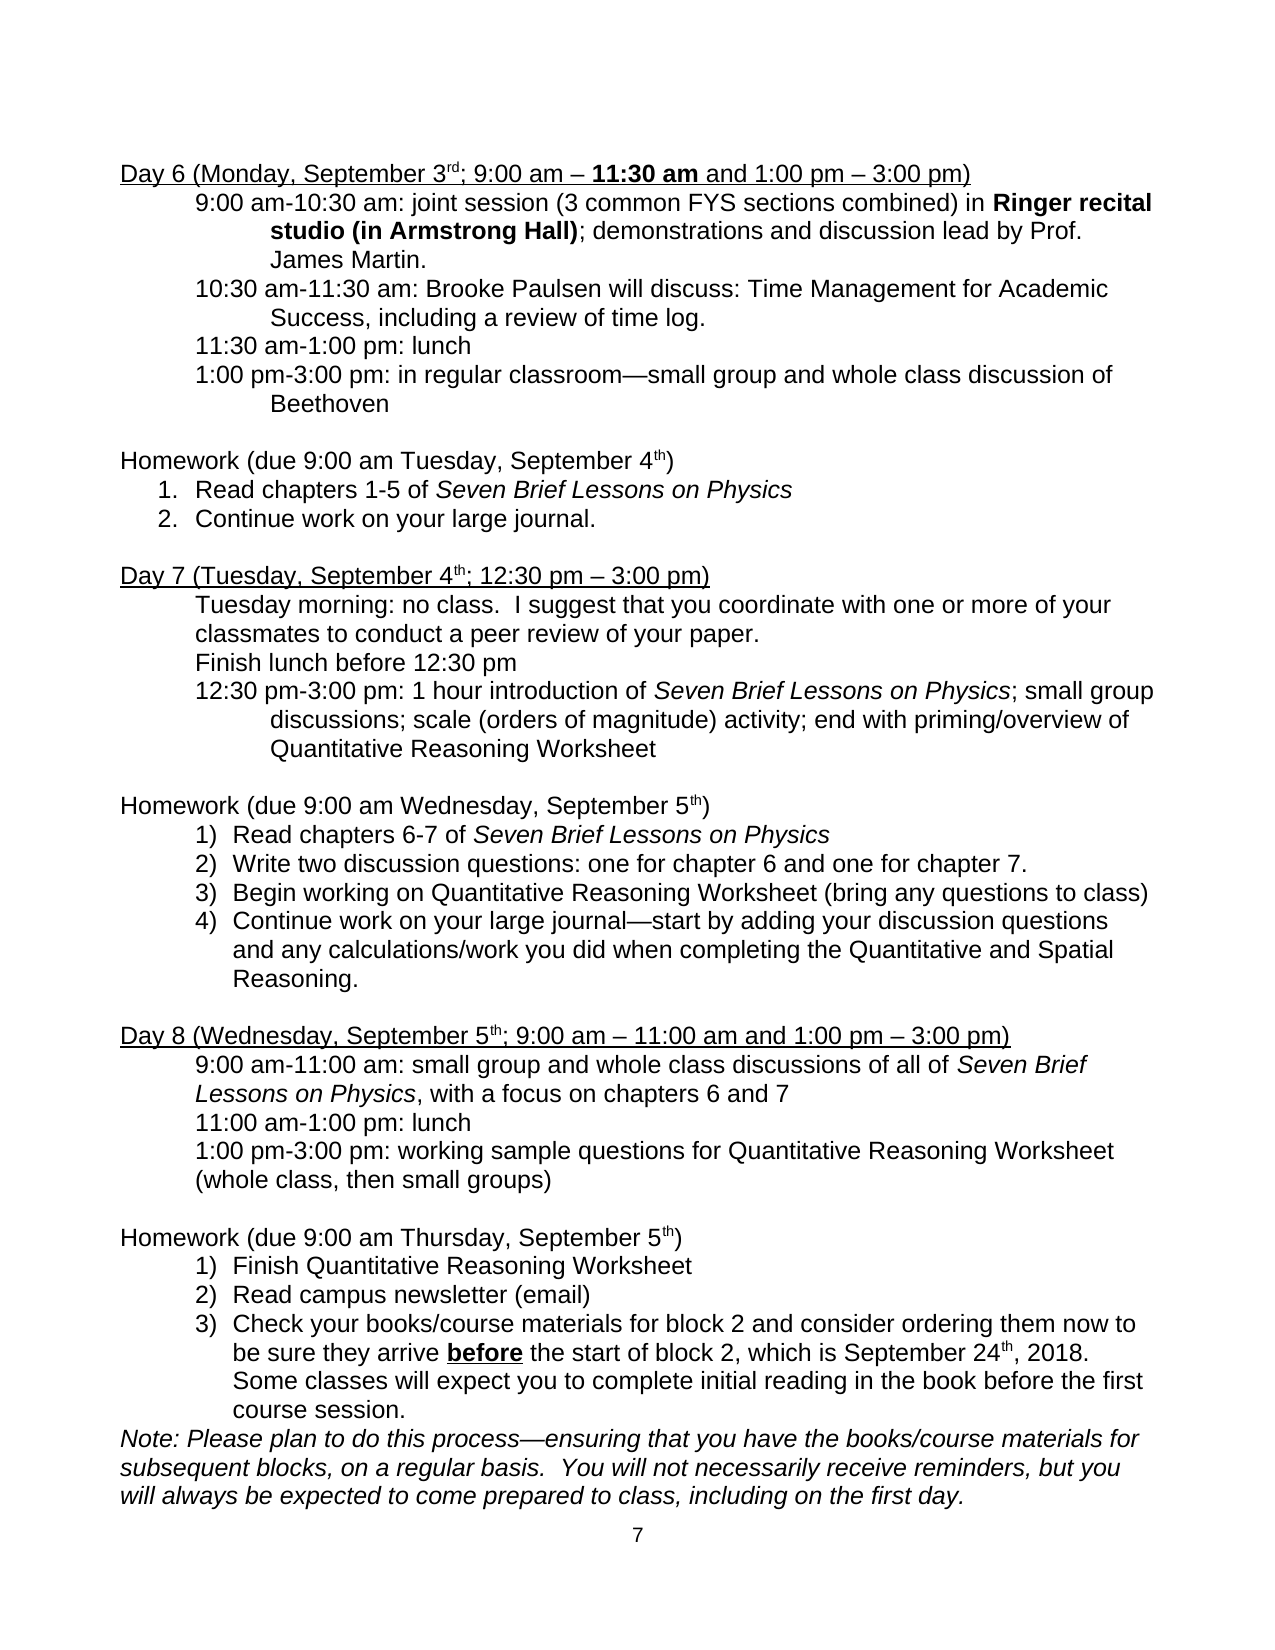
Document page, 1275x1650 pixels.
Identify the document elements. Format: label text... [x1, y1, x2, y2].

text Homework (due 9:00 am Thursday, September 5th) [120, 1223, 1155, 1251]
text 11:00 am-1:00 pm: lunch [120, 1108, 1155, 1136]
text 12:30 pm-3:00 pm: 1 hour introduction of Seven Brief Lessons on Physics; small group [120, 676, 1155, 705]
text Beethoven [195, 389, 1155, 418]
text Finish lunch before 12:30 pm [120, 648, 1155, 676]
list Finish Quantitative Reasoning Worksheet [195, 1251, 1155, 1280]
text 10:30 am-11:30 am: Brooke Paulsen will discuss: Time Management for Academic [195, 274, 1155, 303]
text Homework (due 9:00 am Tuesday, September 4th) [120, 446, 1155, 475]
text 1:00 pm-3:00 pm: working sample questions for Quantitative Reasoning Worksheet (whole class, then small groups) [195, 1136, 1155, 1194]
list Write two discussion questions: one for chapter 6 and one for chapter 7. [195, 849, 1155, 878]
text 9:00 am-11:00 am: small group and whole class discussions of all of Seven Brief Lessons on Physics, with a focus on chapters 6 and 7 [195, 1050, 1155, 1108]
text studio (in Armstrong Hall); demonstrations and discussion lead by Prof. James Martin. [270, 216, 1155, 274]
text Homework (due 9:00 am Wednesday, September 5th) [120, 791, 1155, 820]
text Day 8 (Wednesday, September 5th; 9:00 am – 11:00 am and 1:00 pm – 3:00 pm) [120, 1021, 1155, 1050]
text 1:00 pm-3:00 pm: in regular classroom—small group and whole class discussion of [120, 360, 1155, 389]
list Continue work on your large journal—start by adding your discussion questions and any calculations/work you did when completing the Quantitative and Spatial Reasoning. [195, 906, 1155, 993]
text Day 6 (Monday, September 3rd; 9:00 am – 11:30 am and 1:00 pm – 3:00 pm) [120, 159, 1155, 188]
text Tuesday morning: no class. I suggest that you coordinate with one or more of your classmates to conduct a peer review of your paper. [195, 590, 1155, 648]
list Check your books/course materials for block 2 and consider ordering them now to be sure they arrive before the start of block 2, which is September 24th, 2018. Some classes will expect you to complete initial reading in the book before the first course session. [195, 1309, 1155, 1424]
list Read campus newsletter (email) [195, 1280, 1155, 1309]
text Day 7 (Tuesday, September 4th; 12:30 pm – 3:00 pm) [120, 561, 1155, 590]
text 9:00 am-10:30 am: joint session (3 common FYS sections combined) in Ringer recital [195, 188, 1155, 216]
list Read chapters 6-7 of Seven Brief Lessons on Physics [195, 820, 1155, 849]
text Note: Please plan to do this process—ensuring that you have the books/course materials for subsequent blocks, on a regular basis. You will not necessarily receive reminders, but you will always be expected to come prepared to class, including on the first day. [120, 1424, 1155, 1510]
text 11:30 am-1:00 pm: lunch [120, 331, 1155, 360]
list Continue work on your large journal. [157, 504, 1155, 533]
list Read chapters 1-5 of Seven Brief Lessons on Physics [157, 475, 1155, 504]
list Begin working on Quantitative Reasoning Worksheet (bring any questions to class) [195, 878, 1155, 906]
text discussions; scale (orders of magnitude) activity; end with priming/overview of Quantitative Reasoning Worksheet [270, 705, 1155, 763]
text Success, including a review of time log. [195, 303, 1155, 331]
